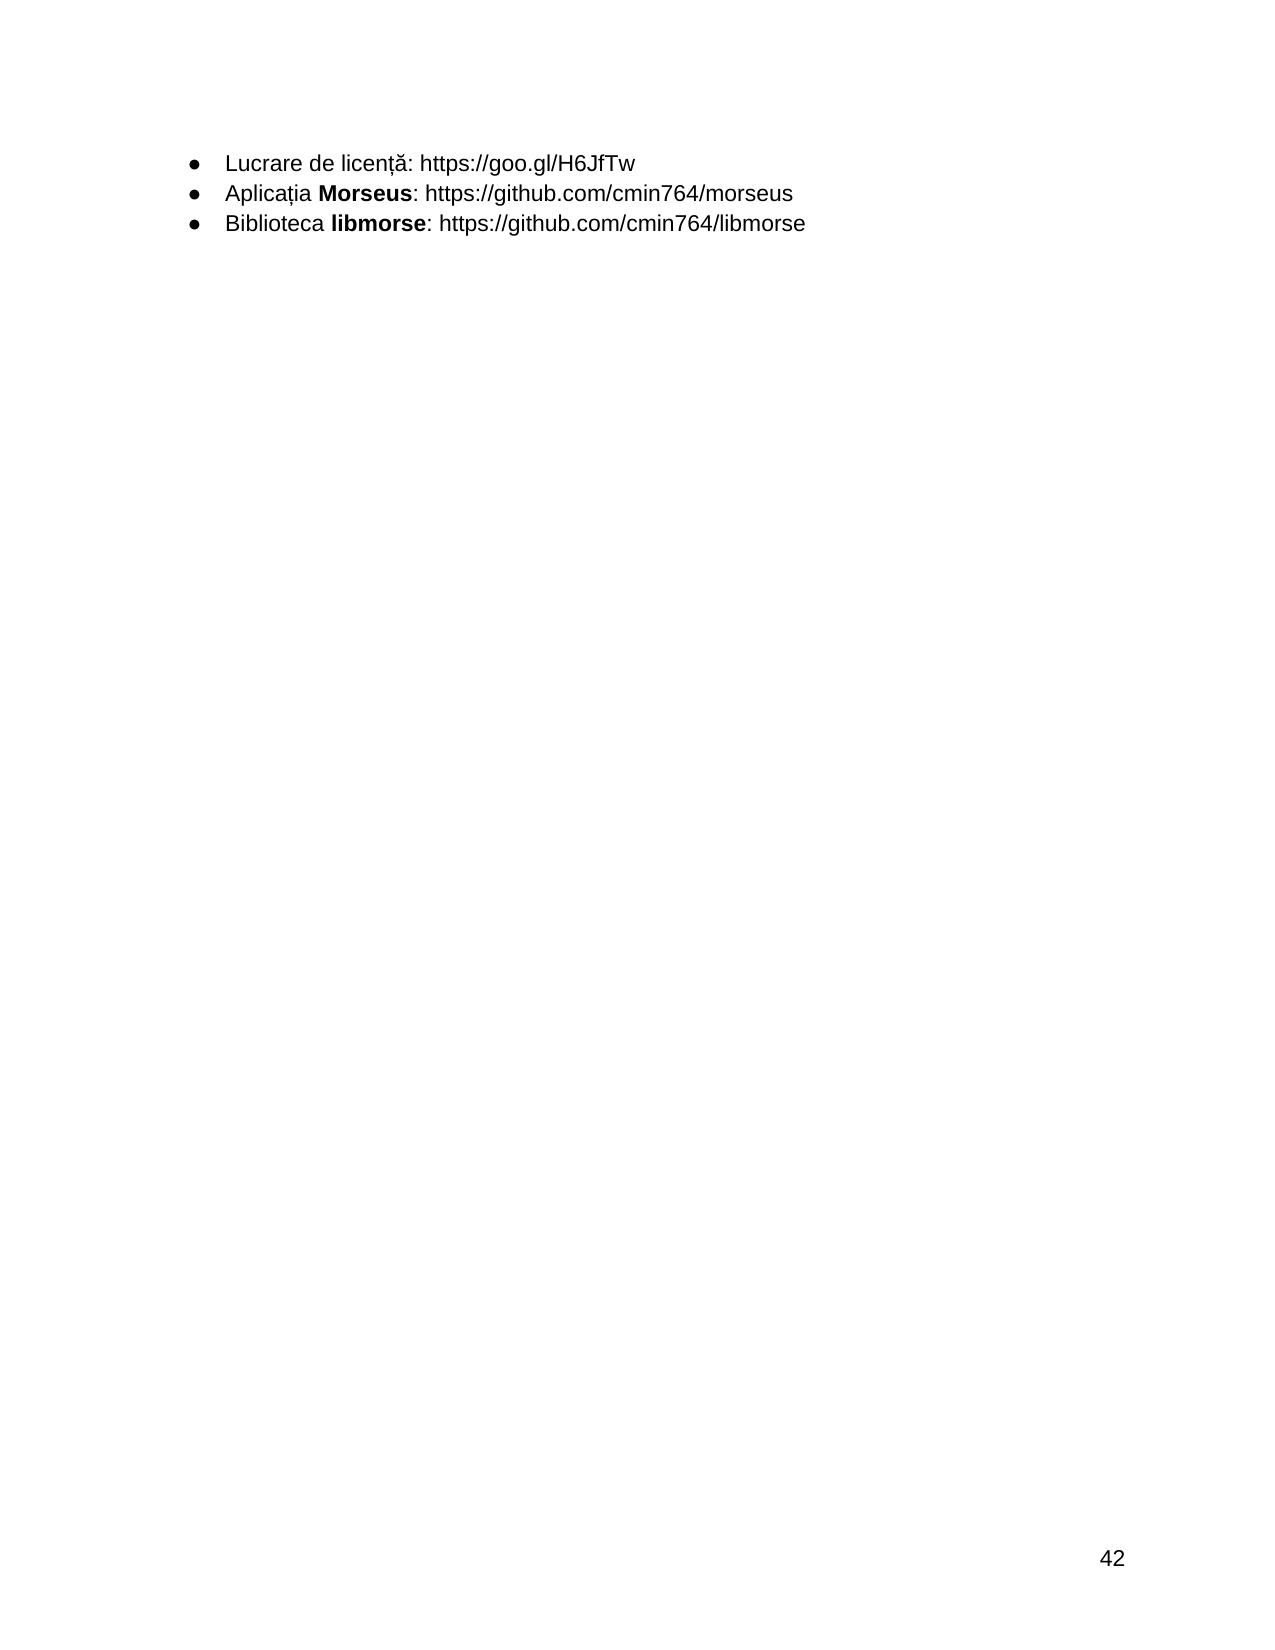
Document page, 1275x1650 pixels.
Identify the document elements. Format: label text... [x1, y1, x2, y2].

list Aplicația Morseus: https://github.com/cmin764/morseus [187, 180, 1125, 207]
list Lucrare de licență: https://goo.gl/H6JfTw [187, 150, 1125, 176]
list Biblioteca libmorse: https://github.com/cmin764/libmorse [187, 210, 1125, 237]
